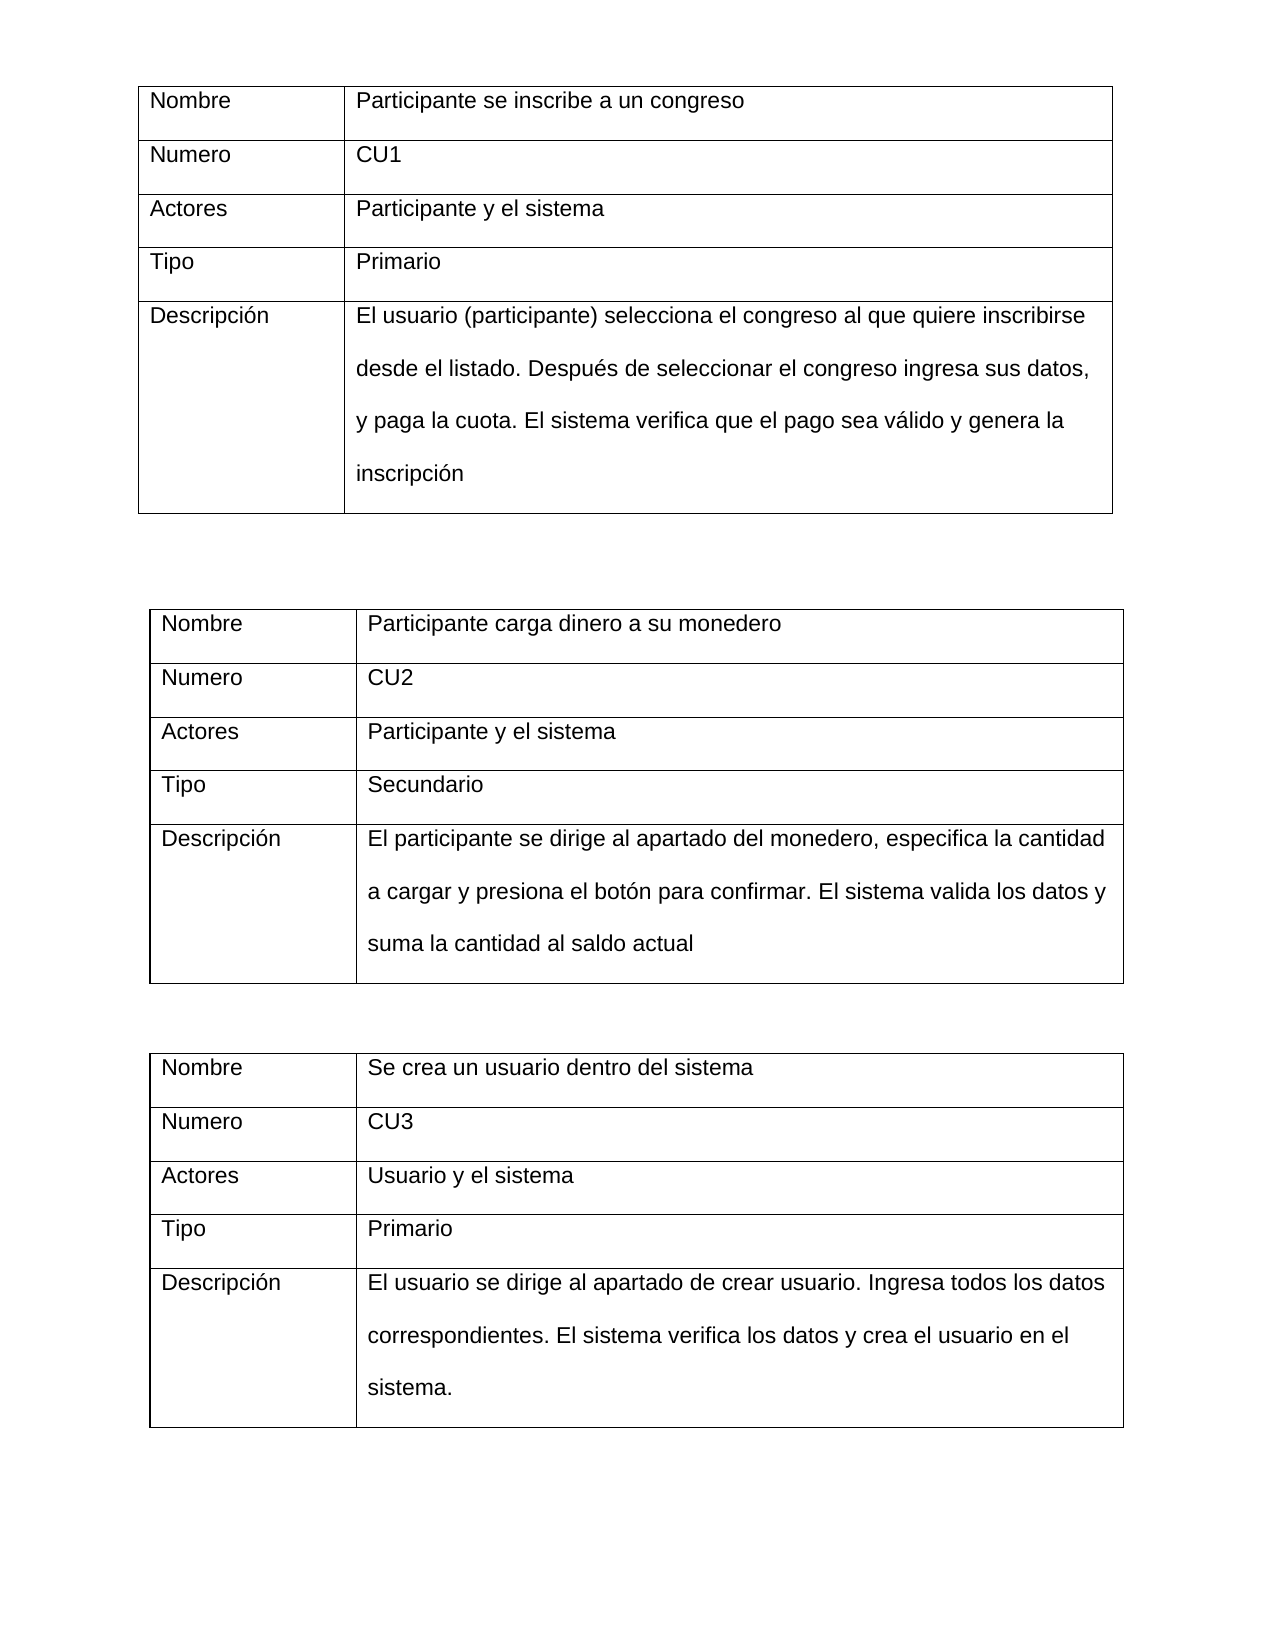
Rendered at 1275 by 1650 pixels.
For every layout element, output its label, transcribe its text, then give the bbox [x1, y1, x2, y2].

table_cell Descripción [151, 1269, 356, 1427]
table_cell Actores [151, 718, 356, 770]
table_header Se crea un usuario dentro del sistema [357, 1054, 1123, 1107]
table_cell Tipo [139, 248, 344, 301]
table_cell Descripción [139, 302, 344, 512]
table_cell Participante y el sistema [357, 718, 1123, 770]
table_cell Numero [151, 664, 356, 717]
table_cell Descripción [151, 825, 356, 983]
table_header Participante carga dinero a su monedero [357, 610, 1123, 663]
table_cell Actores [151, 1162, 356, 1214]
table_cell Numero [151, 1108, 356, 1161]
table_cell El usuario (participante) selecciona el congreso al que quiere inscribirse desde el listado. Después de seleccionar el congreso ingresa sus datos, y paga la cuota. El sistema verifica que el pago sea válido y genera la inscripción [345, 302, 1112, 512]
table_cell El usuario se dirige al apartado de crear usuario. Ingresa todos los datos correspondientes. El sistema verifica los datos y crea el usuario en el sistema. [357, 1269, 1123, 1427]
table_cell Numero [139, 141, 344, 193]
table_header Participante se inscribe a un congreso [345, 87, 1112, 140]
table_header Nombre [139, 87, 344, 140]
table_cell Actores [139, 195, 344, 247]
table_cell Tipo [151, 771, 356, 824]
table_cell CU3 [357, 1108, 1123, 1161]
table_cell Participante y el sistema [345, 195, 1112, 247]
table_cell CU2 [357, 664, 1123, 717]
table_cell CU1 [345, 141, 1112, 193]
table_header Nombre [151, 1054, 356, 1107]
table_header Nombre [151, 610, 356, 663]
table_cell Primario [357, 1215, 1123, 1268]
table_cell Primario [345, 248, 1112, 301]
table_cell Usuario y el sistema [357, 1162, 1123, 1214]
table_cell El participante se dirige al apartado del monedero, especifica la cantidad a cargar y presiona el botón para confirmar. El sistema valida los datos y suma la cantidad al saldo actual [357, 825, 1123, 983]
table_cell Tipo [151, 1215, 356, 1268]
table_cell Secundario [357, 771, 1123, 824]
